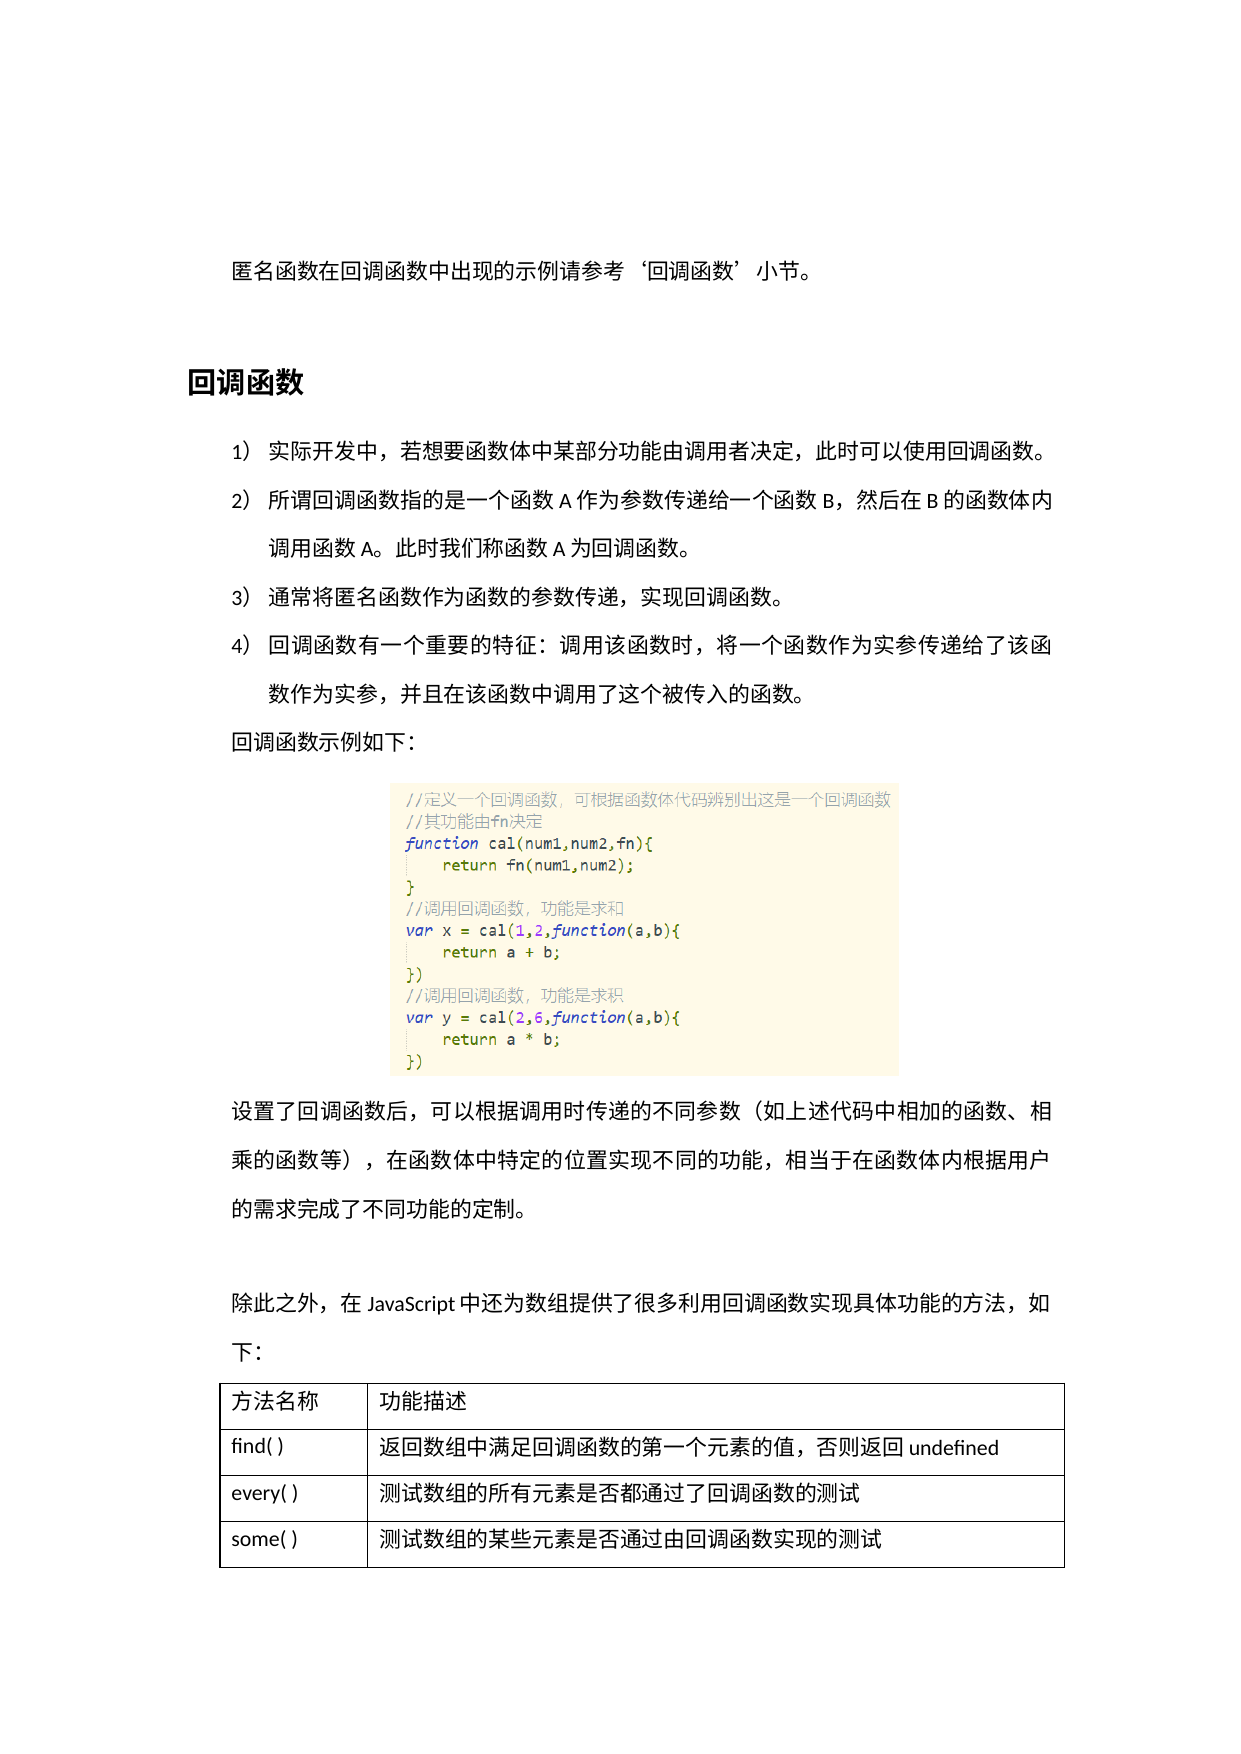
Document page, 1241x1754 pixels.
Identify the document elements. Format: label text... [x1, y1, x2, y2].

list 回调函数有一个重要的特征：调用该函数时，将一个函数作为实参传递给了该函数作为实参，并且在该函数中调用了这个被传入的函数。 [231, 628, 1053, 709]
table_cell 测试数组的所有元素是否都通过了回调函数的测试 [368, 1476, 1064, 1521]
subtitle 回调函数 [187, 348, 1053, 413]
table_cell every( ) [221, 1476, 367, 1521]
text 设置了回调函数后，可以根据调用时传递的不同参数（如上述代码中相加的函数、相乘的函数等），在函数体中特定的位置实现不同的功能，相当于在函数体内根据用户的需求完成了不同功能的定制。 [231, 1094, 1053, 1224]
table_header 方法名称 [221, 1384, 367, 1429]
text 回调函数示例如下： [231, 725, 1053, 757]
picture [390, 783, 899, 1076]
list 通常将匿名函数作为函数的参数传递，实现回调函数。 [231, 579, 1053, 612]
table_header 功能描述 [368, 1384, 1064, 1429]
text 匿名函数在回调函数中出现的示例请参考‘回调函数’小节。 [187, 254, 1053, 286]
list 实际开发中，若想要函数体中某部分功能由调用者决定，此时可以使用回调函数。 [231, 434, 1053, 466]
list 所谓回调函数指的是一个函数A作为参数传递给一个函数B，然后在B的函数体内调用函数A。此时我们称函数A为回调函数。 [231, 482, 1053, 563]
table_cell find( ) [221, 1430, 367, 1475]
text 除此之外，在JavaScript中还为数组提供了很多利用回调函数实现具体功能的方法，如下： [231, 1286, 1053, 1367]
table_cell 返回数组中满足回调函数的第一个元素的值，否则返回undefined [368, 1430, 1064, 1475]
table_cell some( ) [221, 1522, 367, 1567]
table_cell 测试数组的某些元素是否通过由回调函数实现的测试 [368, 1522, 1064, 1567]
